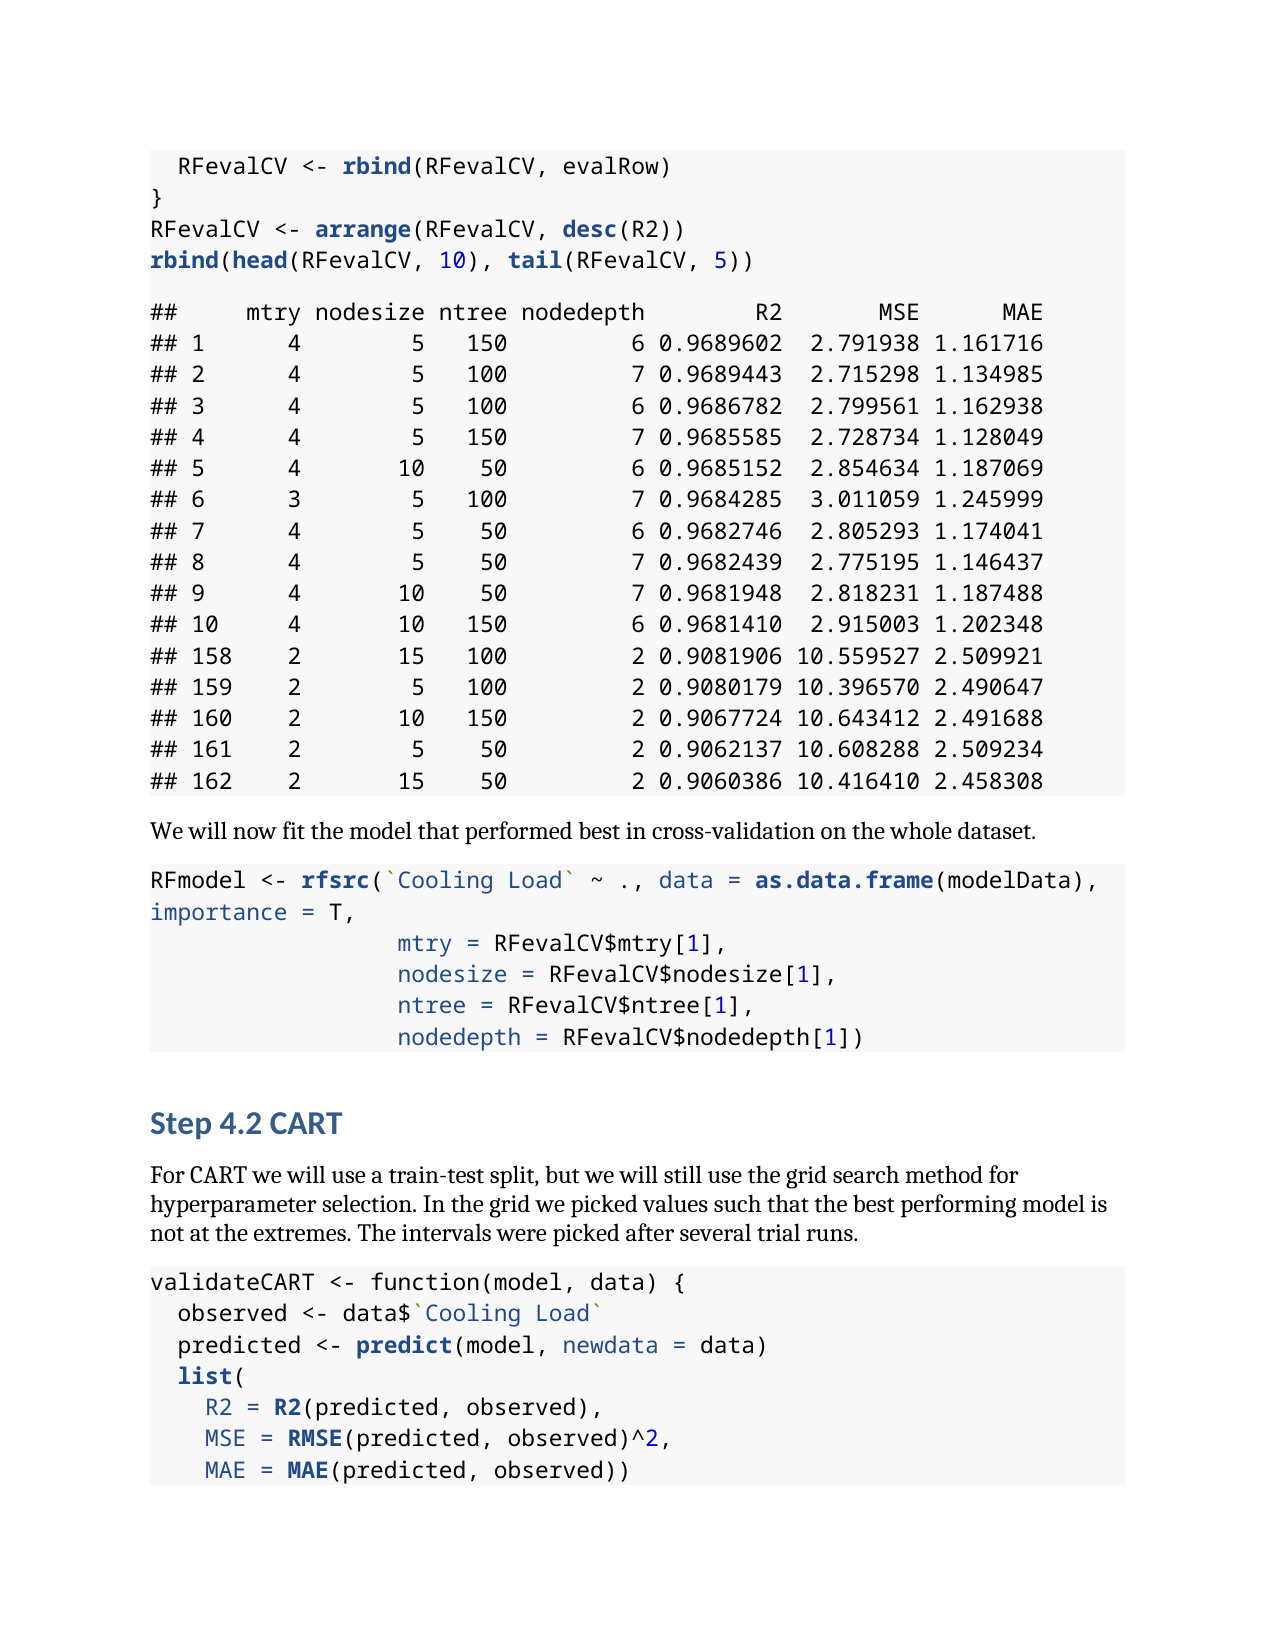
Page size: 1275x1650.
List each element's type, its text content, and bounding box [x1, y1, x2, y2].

text ## mtry nodesize ntree nodedepth R2 MSE MAE ## 1 4 5 150 6 0.9689602 2.791938 1.161716 ## 2 4 5 100 7 0.9689443 2.715298 1.134985 ## 3 4 5 100 6 0.9686782 2.799561 1.162938 ## 4 4 5 150 7 0.9685585 2.728734 1.128049 ## 5 4 10 50 6 0.9685152 2.854634 1.187069 ## 6 3 5 100 7 0.9684285 3.011059 1.245999 ## 7 4 5 50 6 0.9682746 2.805293 1.174041 ## 8 4 5 50 7 0.9682439 2.775195 1.146437 ## 9 4 10 50 7 0.9681948 2.818231 1.187488 ## 10 4 10 150 6 0.9681410 2.915003 1.202348 ## 158 2 15 100 2 0.9081906 10.559527 2.509921 ## 159 2 5 100 2 0.9080179 10.396570 2.490647 ## 160 2 10 150 2 0.9067724 10.643412 2.491688 ## 161 2 5 50 2 0.9062137 10.608288 2.509234 ## 162 2 15 50 2 0.9060386 10.416410 2.458308 [150, 296, 1125, 796]
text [150, 1266, 1125, 1485]
text RFmodel <- rfsrc(`Cooling Load` ~ ., data = as.data.frame(modelData), importance = T, mtry = RFevalCV$mtry[1], nodesize = RFevalCV$nodesize[1], ntree = RFevalCV$ntree[1], nodedepth = RFevalCV$nodedepth[1]) [356, 864, 1125, 1052]
subtitle Step 4.2 CART [150, 1102, 1125, 1142]
text For CART we will use a train-test split, but we will still use the grid search method for hyperparameter selection. In the grid we picked values such that the best performing model is not at the extremes. The intervals were picked after several trial runs. [150, 1161, 1125, 1247]
text We will now fit the model that performed best in cross-validation on the whole dataset. [150, 817, 1125, 845]
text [150, 150, 1125, 275]
